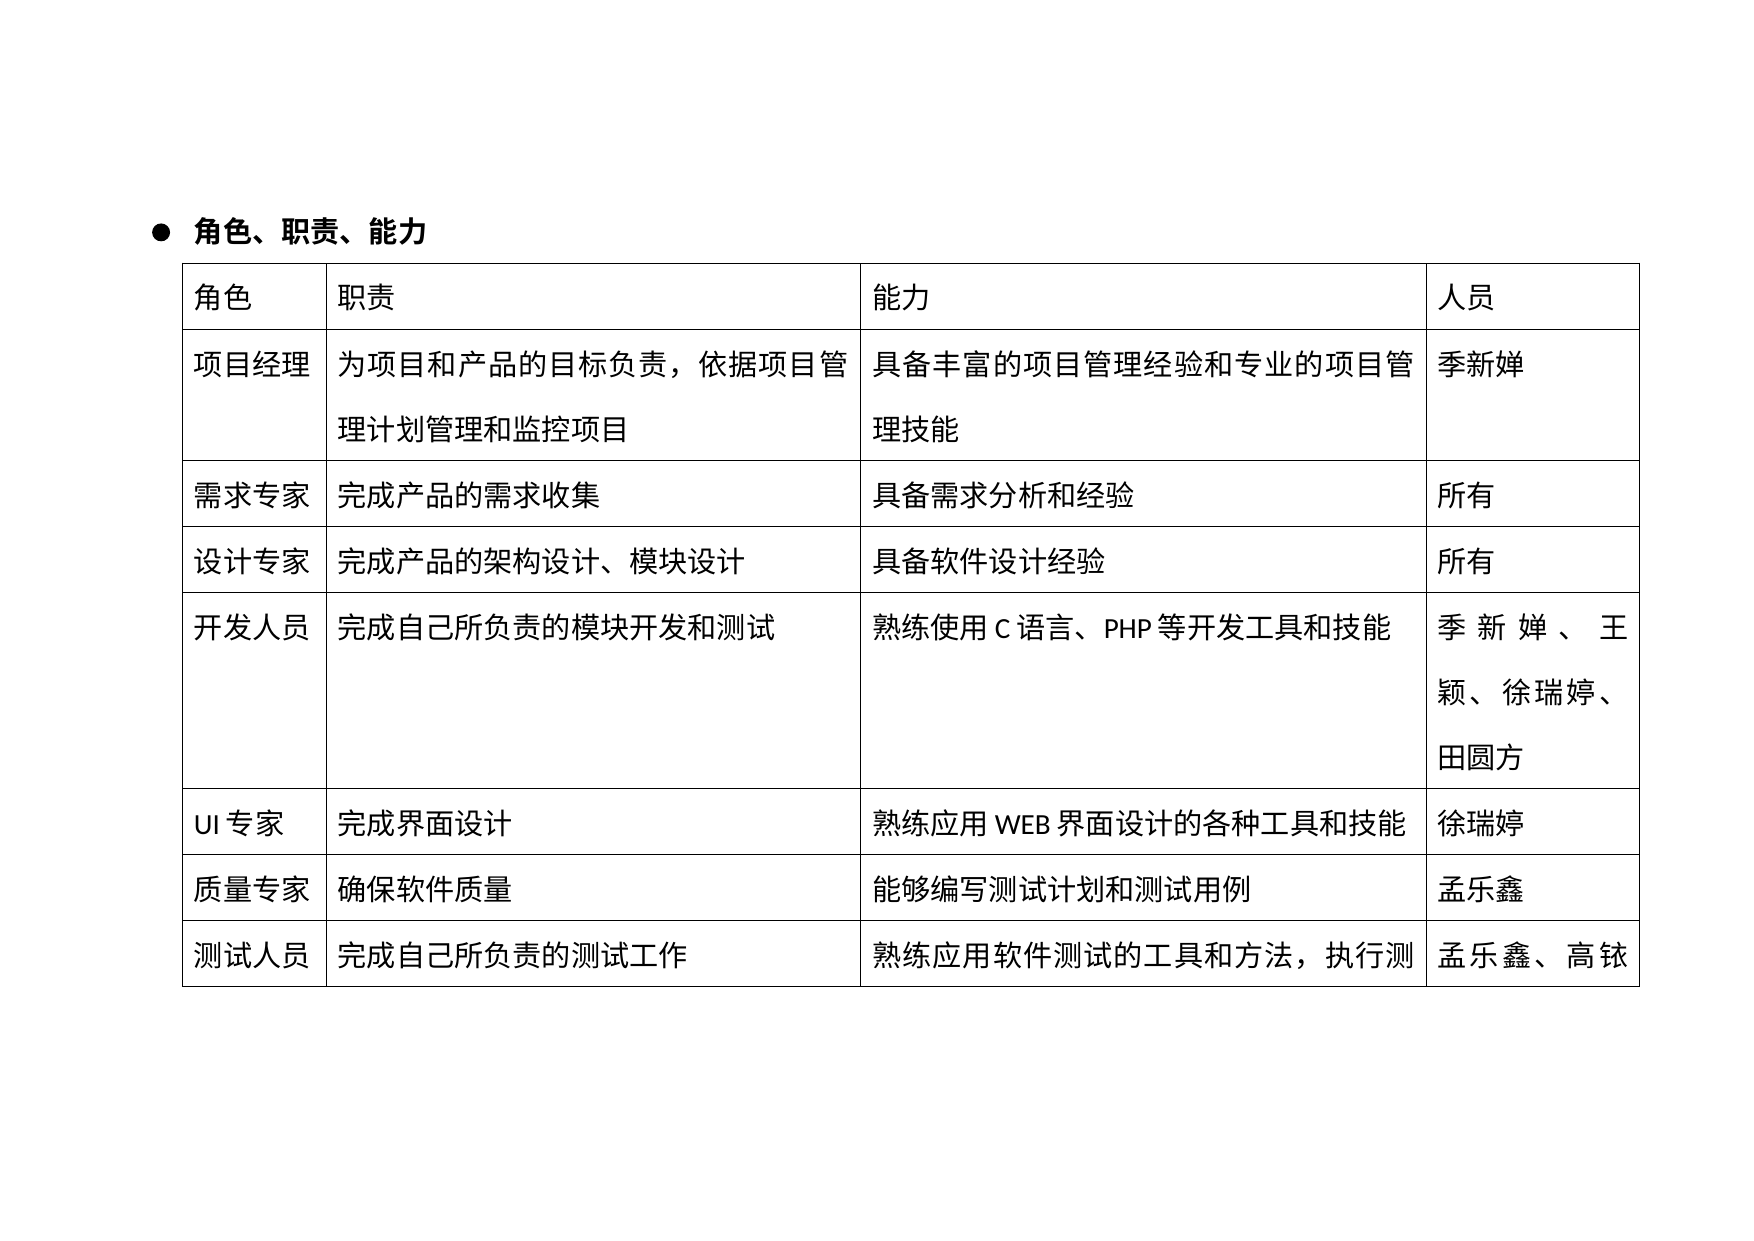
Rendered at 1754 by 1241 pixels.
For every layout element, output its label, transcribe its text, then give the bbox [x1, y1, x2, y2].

table_cell 熟练使用C语言、PHP等开发工具和技能 [861, 593, 1426, 788]
table_cell 季新婵 [1427, 330, 1639, 460]
table_cell 徐瑞婷 [1427, 789, 1639, 854]
table_cell 完成产品的架构设计、模块设计 [327, 527, 860, 592]
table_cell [861, 921, 1426, 986]
table_cell 所有 [1427, 527, 1639, 592]
table_cell 熟练应用WEB界面设计的各种工具和技能 [861, 789, 1426, 854]
table_cell 孟乐鑫、高铱镁 [1427, 921, 1639, 986]
table_cell 完成界面设计 [327, 789, 860, 854]
table_header 职责 [327, 264, 860, 329]
table_cell 测试人员 [183, 921, 326, 986]
table_cell 项目经理 [183, 330, 326, 460]
table_cell 所有 [1427, 461, 1639, 526]
table_cell 设计专家 [183, 527, 326, 592]
table_cell 具备需求分析和经验 [861, 461, 1426, 526]
table_cell 确保软件质量 [327, 855, 860, 920]
table_cell 质量专家 [183, 855, 326, 920]
table_cell 季新婵、王颖、徐瑞婷、田圆方 [1427, 593, 1639, 788]
table_cell 完成产品的需求收集 [327, 461, 860, 526]
list 角色、职责、能力 [150, 198, 1604, 263]
table_header 角色 [183, 264, 326, 329]
table_cell 孟乐鑫 [1427, 855, 1639, 920]
table_cell 为项目和产品的目标负责，依据项目管理计划管理和监控项目 [327, 330, 860, 460]
table_cell 能够编写测试计划和测试用例 [861, 855, 1426, 920]
table_header 人员 [1427, 264, 1639, 329]
table_cell 需求专家 [183, 461, 326, 526]
table_cell 具备软件设计经验 [861, 527, 1426, 592]
table_cell 具备丰富的项目管理经验和专业的项目管理技能 [861, 330, 1426, 460]
table_header 能力 [861, 264, 1426, 329]
table_cell 完成自己所负责的模块开发和测试 [327, 593, 860, 788]
table_cell 完成自己所负责的测试工作 [327, 921, 860, 986]
table_cell 开发人员 [183, 593, 326, 788]
table_cell UI专家 [183, 789, 326, 854]
